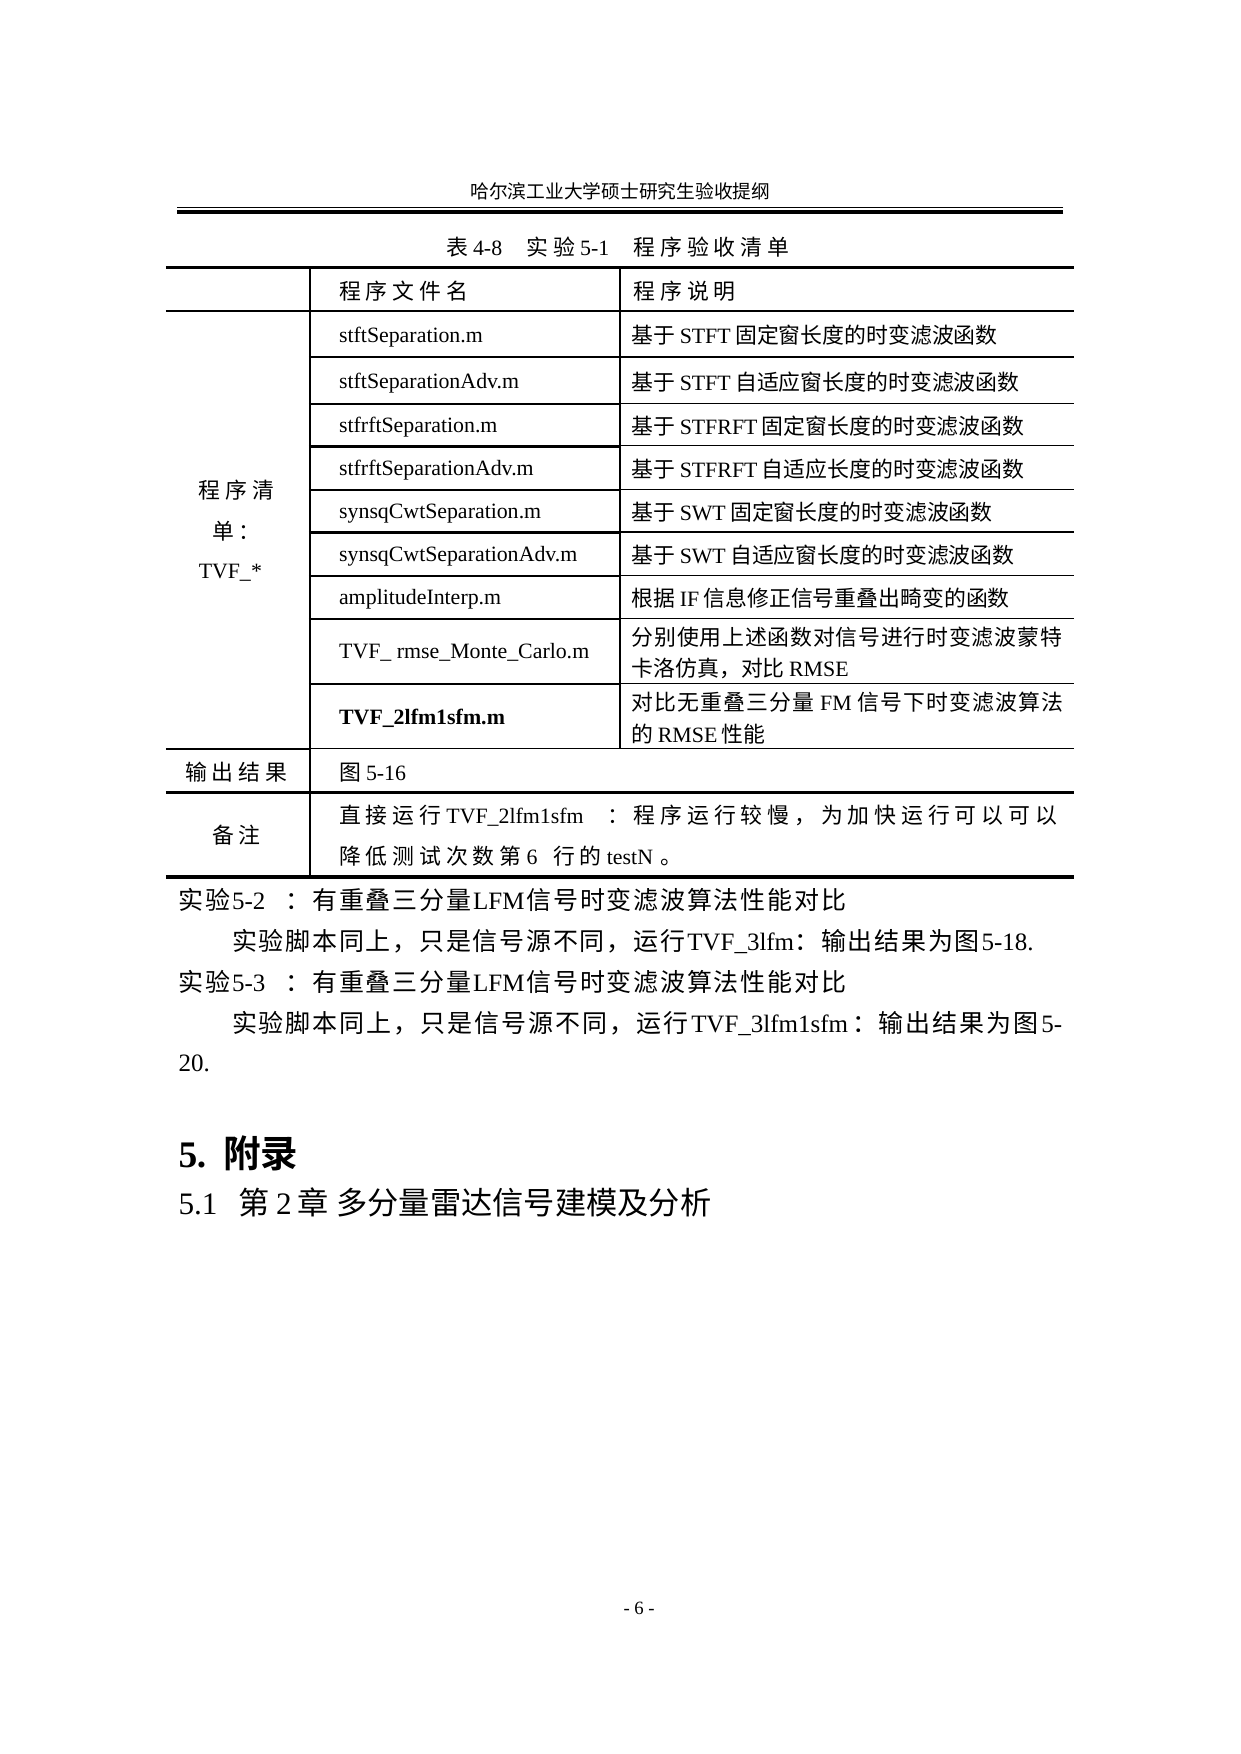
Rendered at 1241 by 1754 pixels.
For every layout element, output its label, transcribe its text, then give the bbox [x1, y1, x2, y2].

table_cell 对比无重叠三分量FM信号下时变滤波算法的RMSE性能 [621, 684, 1074, 748]
table_cell 基于SWT固定窗长度的时变滤波函数 [621, 490, 1074, 531]
table_cell TVF_ rmse_Monte_Carlo.m [311, 620, 619, 683]
table_cell 备注 [166, 794, 309, 875]
table_cell 基于STFRFT自适应长度的时变滤波函数 [621, 446, 1074, 488]
table_header [166, 269, 309, 310]
text 实验5-3：有重叠三分量LFM信号时变滤波算法性能对比 [178, 960, 1062, 1001]
text 实验脚本同上，只是信号源不同，运行TVF_3lfm1sfm：输出结果为图5-20. [178, 1001, 1062, 1083]
table_cell 分别使用上述函数对信号进行时变滤波蒙特卡洛仿真，对比RMSE [621, 619, 1074, 683]
table_cell 基于STFRFT固定窗长度的时变滤波函数 [621, 404, 1074, 445]
table_cell stfrftSeparationAdv.m [311, 448, 619, 488]
table_cell 根据IF信息修正信号重叠出畸变的函数 [621, 576, 1074, 617]
table_cell 直接运行TVF_2lfm1sfm：程序运行较慢，为加快运行可以可以降低测试次数第6行的testN。 [311, 794, 1074, 875]
table_cell amplitudeInterp.m [311, 577, 619, 617]
table_cell 图5-16 [311, 749, 1074, 791]
table_header 程序文件名 [311, 269, 619, 310]
table_cell 程序清单： TVF_* [166, 312, 309, 748]
subtitle 第2章 多分量雷达信号建模及分析 [178, 1178, 1062, 1223]
table_header 程序说明 [621, 269, 1074, 310]
table_cell stftSeparationAdv.m [311, 358, 619, 402]
table_cell synsqCwtSeparation.m [311, 491, 619, 531]
table_cell TVF_2lfm1sfm.m [311, 685, 619, 748]
table_cell synsqCwtSeparationAdv.m [311, 534, 619, 574]
text 实验5-2：有重叠三分量LFM信号时变滤波算法性能对比 [178, 879, 1062, 919]
table_cell 基于STFT自适应窗长度的时变滤波函数 [621, 358, 1074, 402]
subtitle 附录 [178, 1124, 1062, 1178]
table_cell 基于STFT固定窗长度的时变滤波函数 [621, 312, 1074, 356]
text 实验脚本同上，只是信号源不同，运行TVF_3lfm：输出结果为图5-18. [178, 919, 1062, 960]
text 表4-8实验5-1程序验收清单 [178, 225, 1062, 266]
table_cell stfrftSeparation.m [311, 405, 619, 445]
table_cell 输出结果 [166, 750, 309, 791]
table_cell stftSeparation.m [311, 312, 619, 356]
table_cell 基于SWT自适应窗长度的时变滤波函数 [621, 533, 1074, 574]
